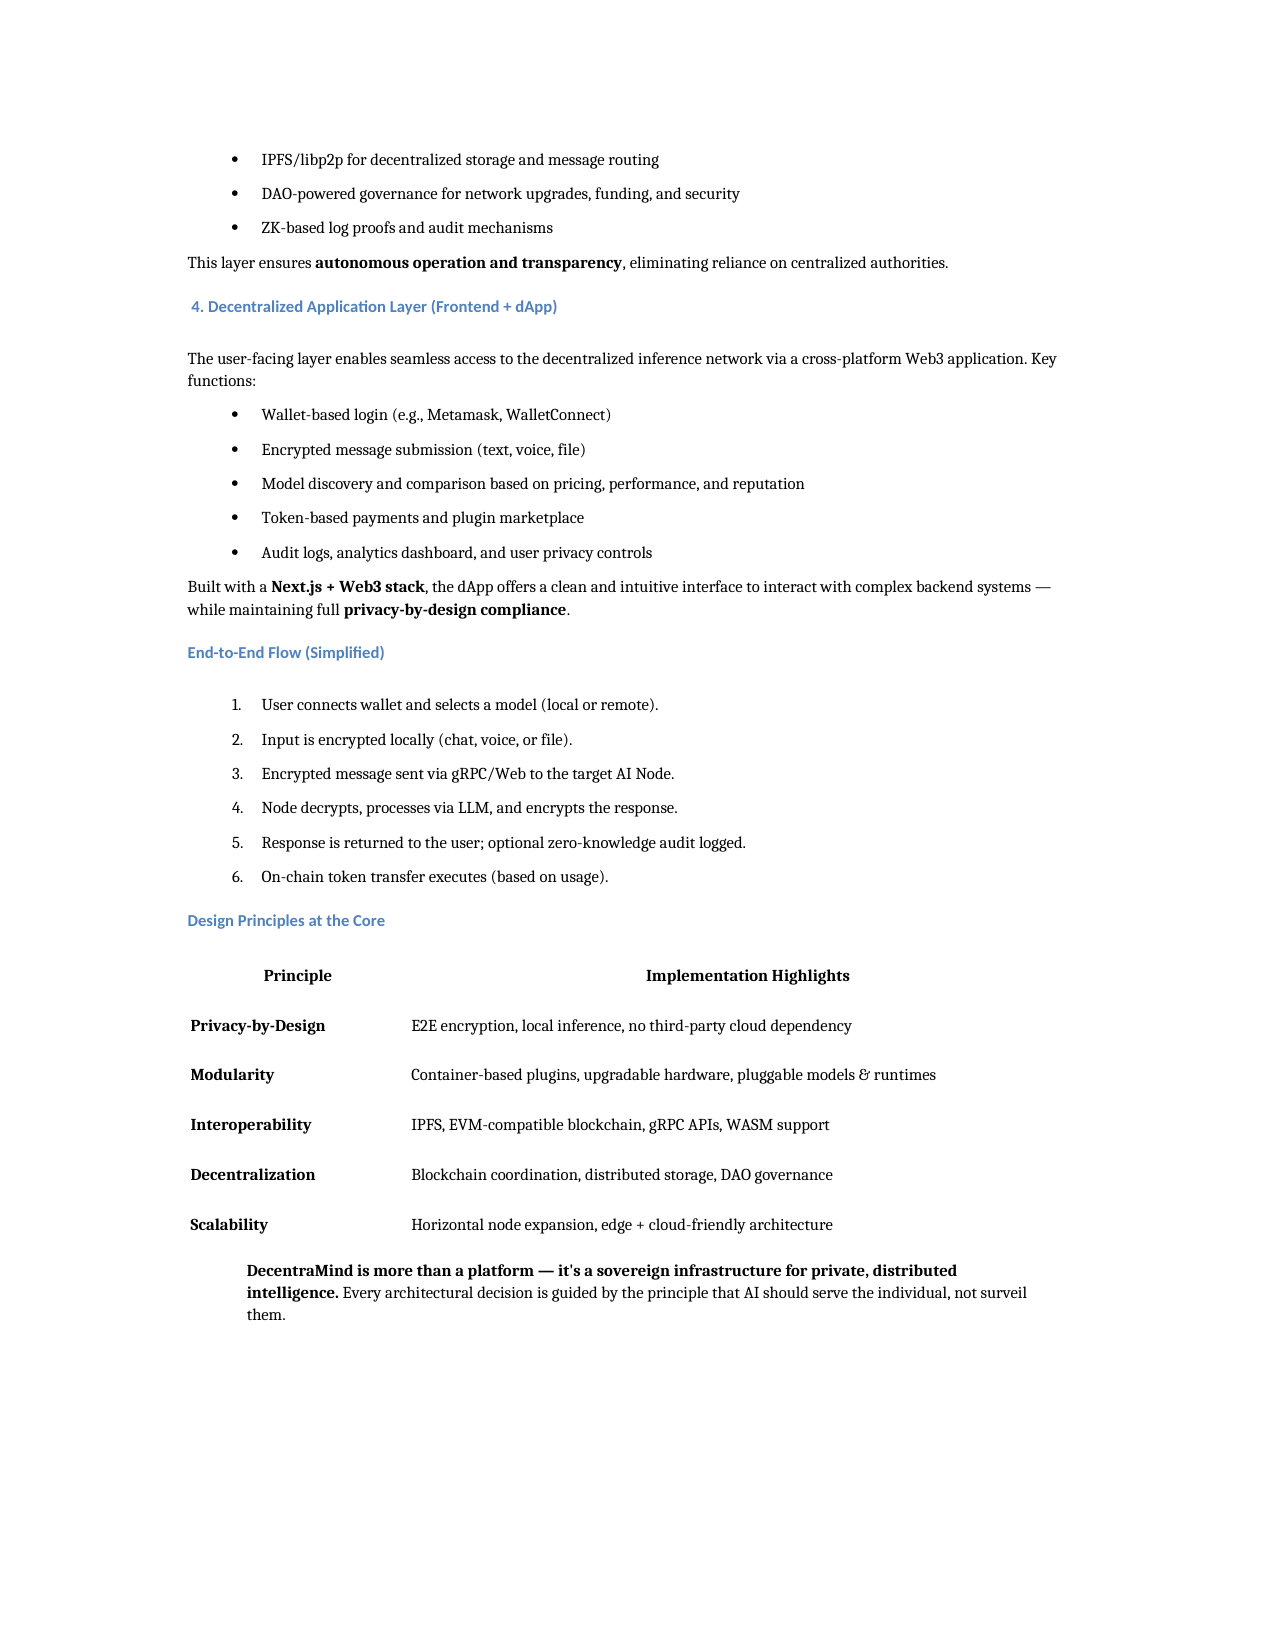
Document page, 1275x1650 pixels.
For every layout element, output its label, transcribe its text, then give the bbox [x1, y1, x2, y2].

table_cell Scalability [188, 1212, 408, 1262]
list Node decrypts, processes via LLM, and encrypts the response. [232, 799, 1087, 818]
text The user-facing layer enables seamless access to the decentralized inference network via a cross-platform Web3 application. Key functions: [187, 349, 1087, 390]
list Wallet-based login (e.g., Metamask, WalletConnect) [232, 406, 1087, 425]
text DecentraMind is more than a platform — it's a sovereign infrastructure for private, distributed intelligence. Every architectural decision is guided by the principle that AI should serve the individual, not surveil them. [247, 1262, 1028, 1325]
list DAO-powered governance for network upgrades, funding, and security [232, 184, 1087, 204]
table_cell E2E encryption, local inference, no third-party cloud dependency [408, 1013, 1087, 1063]
list Input is encrypted locally (chat, voice, or file). [232, 730, 1087, 749]
table_cell Container-based plugins, upgradable hardware, pluggable models & runtimes [408, 1063, 1087, 1113]
list Audit logs, analytics dashboard, and user privacy controls [232, 543, 1087, 563]
table_header Implementation Highlights [408, 964, 1087, 1013]
list Token-based payments and plugin marketplace [232, 509, 1087, 528]
table_cell Decentralization [188, 1162, 408, 1212]
table_cell Blockchain coordination, distributed storage, DAO governance [408, 1162, 1087, 1212]
table_cell Horizontal node expansion, edge + cloud-friendly architecture [408, 1212, 1087, 1262]
text This layer ensures autonomous operation and transparency, eliminating reliance on centralized authorities. [187, 253, 1087, 273]
list Model discovery and comparison based on pricing, performance, and reputation [232, 474, 1087, 494]
list ZK-based log proofs and audit mechanisms [232, 219, 1087, 238]
list Response is returned to the user; optional zero-knowledge audit logged. [232, 833, 1087, 853]
list On-chain token transfer executes (based on usage). [232, 868, 1087, 887]
subtitle Design Principles at the Core [187, 911, 1087, 931]
table_cell IPFS, EVM-compatible blockchain, gRPC APIs, WASM support [408, 1113, 1087, 1162]
list User connects wallet and selects a model (local or remote). [232, 696, 1087, 715]
table_cell Privacy-by-Design [188, 1013, 408, 1063]
text Built with a Next.js + Web3 stack, the dApp offers a clean and intuitive interface to interact with complex backend systems — while maintaining full privacy-by-design compliance. [187, 578, 1087, 619]
subtitle End-to-End Flow (Simplified) [187, 643, 1087, 663]
list Encrypted message submission (text, voice, file) [232, 440, 1087, 459]
list Encrypted message sent via gRPC/Web to the target AI Node. [232, 764, 1087, 784]
table_cell Modularity [188, 1063, 408, 1113]
subtitle 4. Decentralized Application Layer (Frontend + dApp) [187, 296, 1087, 317]
table_cell Interoperability [188, 1113, 408, 1162]
table_header Principle [188, 964, 408, 1013]
list IPFS/libp2p for decentralized storage and message routing [232, 150, 1087, 169]
